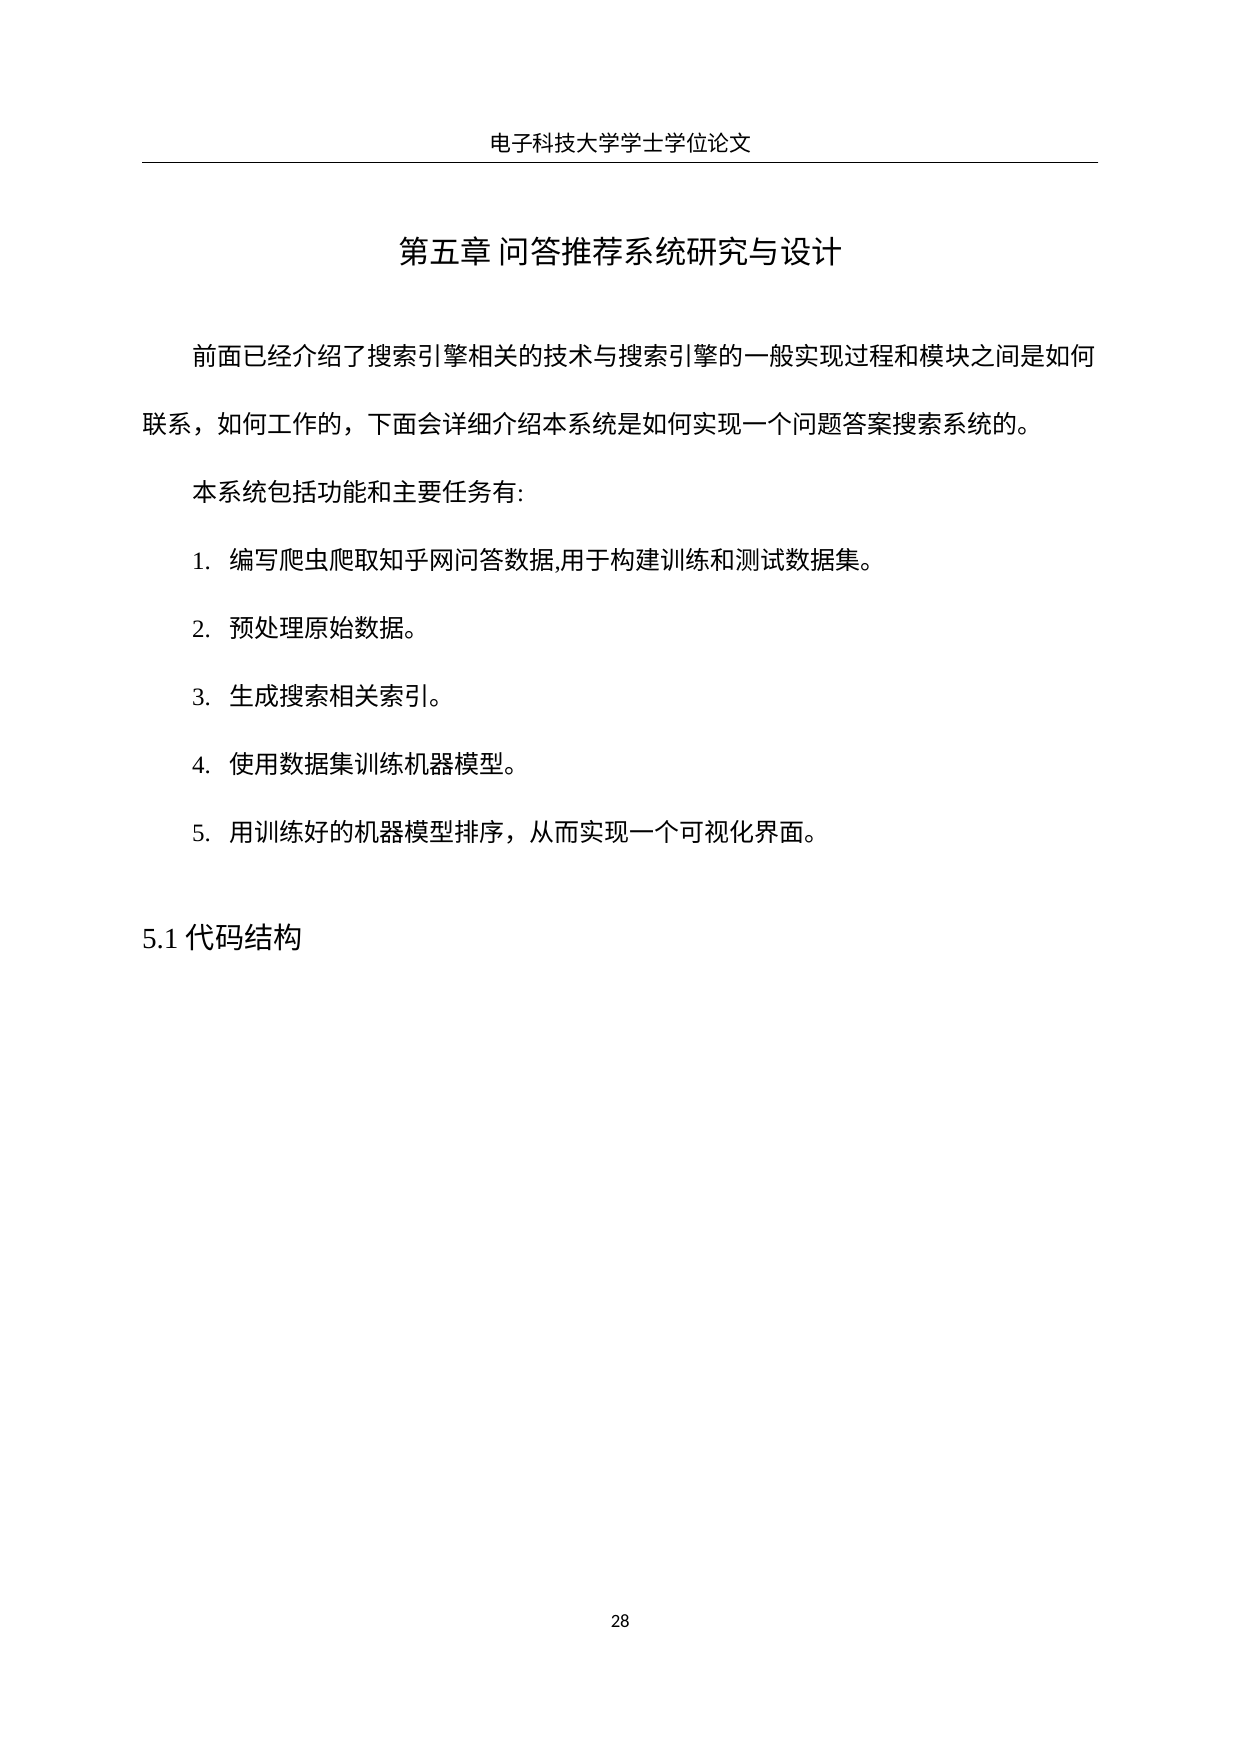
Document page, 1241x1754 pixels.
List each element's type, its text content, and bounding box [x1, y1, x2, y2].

list 编写爬虫爬取知乎网问答数据,用于构建训练和测试数据集。 [192, 525, 1098, 593]
list 生成搜索相关索引。 [192, 661, 1098, 728]
subtitle 5.1 代码结构 [142, 902, 1098, 970]
list 使用数据集训练机器模型。 [192, 728, 1098, 796]
text 前面已经介绍了搜索引擎相关的技术与搜索引擎的一般实现过程和模块之间是如何联系，如何工作的，下面会详细介绍本系统是如何实现一个问题答案搜索系统的。 [142, 321, 1098, 457]
subtitle 第五章 问答推荐系统研究与设计 [142, 216, 1098, 283]
list 用训练好的机器模型排序，从而实现一个可视化界面。 [192, 796, 1098, 864]
list 预处理原始数据。 [192, 593, 1098, 661]
text 本系统包括功能和主要任务有: [142, 457, 1098, 525]
